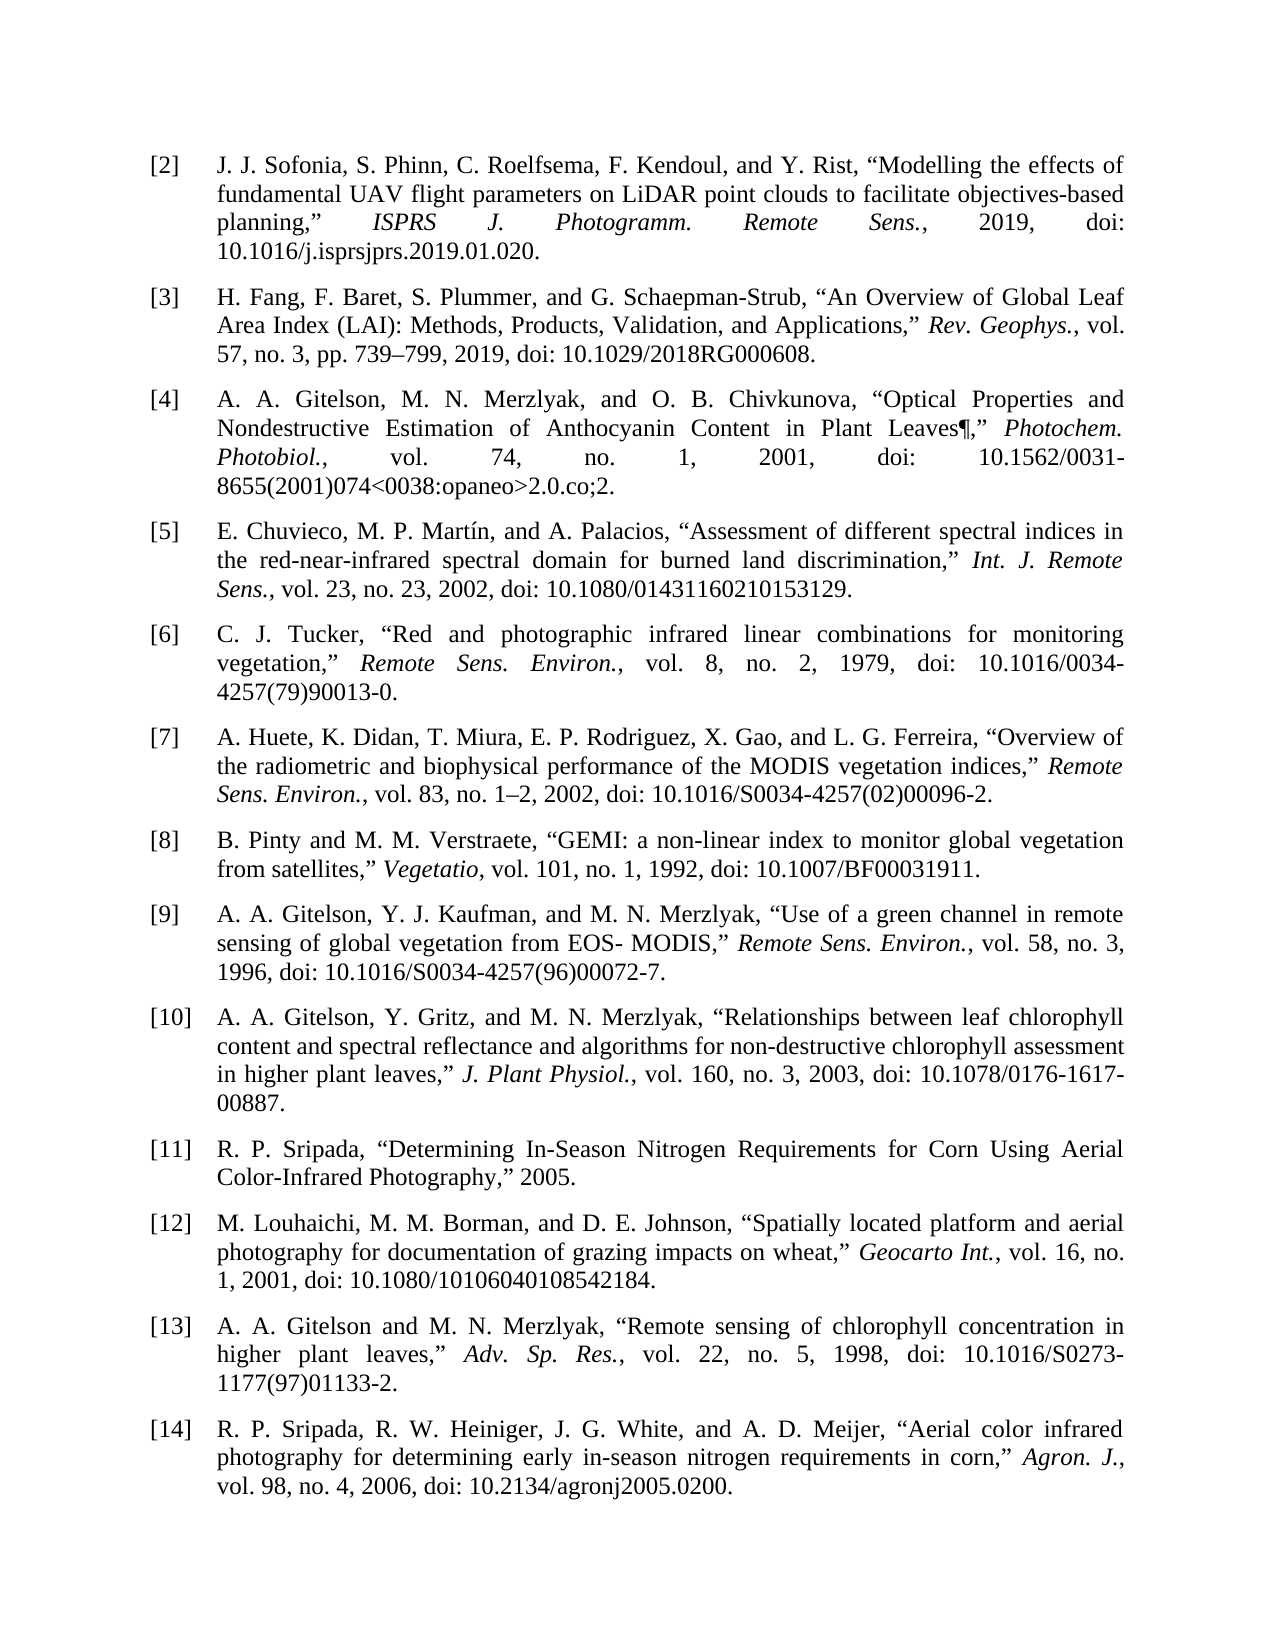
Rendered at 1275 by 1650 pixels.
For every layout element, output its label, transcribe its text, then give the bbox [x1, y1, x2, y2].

text [2] J. J. Sofonia, S. Phinn, C. Roelfsema, F. Kendoul, and Y. Rist, “Modelling the effects of fundamental UAV flight parameters on LiDAR point clouds to facilitate objectives-based planning,” ISPRS J. Photogramm. Remote Sens., 2019, doi: 10.1016/j.isprsjprs.2019.01.020. [150, 150, 1125, 265]
text [7] A. Huete, K. Didan, T. Miura, E. P. Rodriguez, X. Gao, and L. G. Ferreira, “Overview of the radiometric and biophysical performance of the MODIS vegetation indices,” Remote Sens. Environ., vol. 83, no. 1–2, 2002, doi: 10.1016/S0034-4257(02)00096-2. [150, 722, 1125, 808]
text [6] C. J. Tucker, “Red and photographic infrared linear combinations for monitoring vegetation,” Remote Sens. Environ., vol. 8, no. 2, 1979, doi: 10.1016/0034-4257(79)90013-0. [150, 619, 1125, 705]
text [13] A. A. Gitelson and M. N. Merzlyak, “Remote sensing of chlorophyll concentration in higher plant leaves,” Adv. Sp. Res., vol. 22, no. 5, 1998, doi: 10.1016/S0273-1177(97)01133-2. [150, 1311, 1125, 1397]
text [10] A. A. Gitelson, Y. Gritz, and M. N. Merzlyak, “Relationships between leaf chlorophyll content and spectral reflectance and algorithms for non-destructive chlorophyll assessment in higher plant leaves,” J. Plant Physiol., vol. 160, no. 3, 2003, doi: 10.1078/0176-1617-00887. [150, 1002, 1125, 1117]
text [9] A. A. Gitelson, Y. J. Kaufman, and M. N. Merzlyak, “Use of a green channel in remote sensing of global vegetation from EOS- MODIS,” Remote Sens. Environ., vol. 58, no. 3, 1996, doi: 10.1016/S0034-4257(96)00072-7. [150, 899, 1125, 985]
text [8] B. Pinty and M. M. Verstraete, “GEMI: a non-linear index to monitor global vegetation from satellites,” Vegetatio, vol. 101, no. 1, 1992, doi: 10.1007/BF00031911. [150, 825, 1125, 882]
text [3] H. Fang, F. Baret, S. Plummer, and G. Schaepman-Strub, “An Overview of Global Leaf Area Index (LAI): Methods, Products, Validation, and Applications,” Rev. Geophys., vol. 57, no. 3, pp. 739–799, 2019, doi: 10.1029/2018RG000608. [150, 282, 1125, 368]
text [12] M. Louhaichi, M. M. Borman, and D. E. Johnson, “Spatially located platform and aerial photography for documentation of grazing impacts on wheat,” Geocarto Int., vol. 16, no. 1, 2001, doi: 10.1080/10106040108542184. [150, 1208, 1125, 1294]
text [4] A. A. Gitelson, M. N. Merzlyak, and O. B. Chivkunova, “Optical Properties and Nondestructive Estimation of Anthocyanin Content in Plant Leaves¶,” Photochem. Photobiol., vol. 74, no. 1, 2001, doi: 10.1562/0031-8655(2001)074<0038:opaneo>2.0.co;2. [150, 384, 1125, 499]
text [14] R. P. Sripada, R. W. Heiniger, J. G. White, and A. D. Meijer, “Aerial color infrared photography for determining early in-season nitrogen requirements in corn,” Agron. J., vol. 98, no. 4, 2006, doi: 10.2134/agronj2005.0200. [150, 1414, 1125, 1500]
text [5] E. Chuvieco, M. P. Martín, and A. Palacios, “Assessment of different spectral indices in the red-near-infrared spectral domain for burned land discrimination,” Int. J. Remote Sens., vol. 23, no. 23, 2002, doi: 10.1080/01431160210153129. [150, 516, 1125, 602]
text [11] R. P. Sripada, “Determining In-Season Nitrogen Requirements for Corn Using Aerial Color-Infrared Photography,” 2005. [150, 1134, 1125, 1191]
